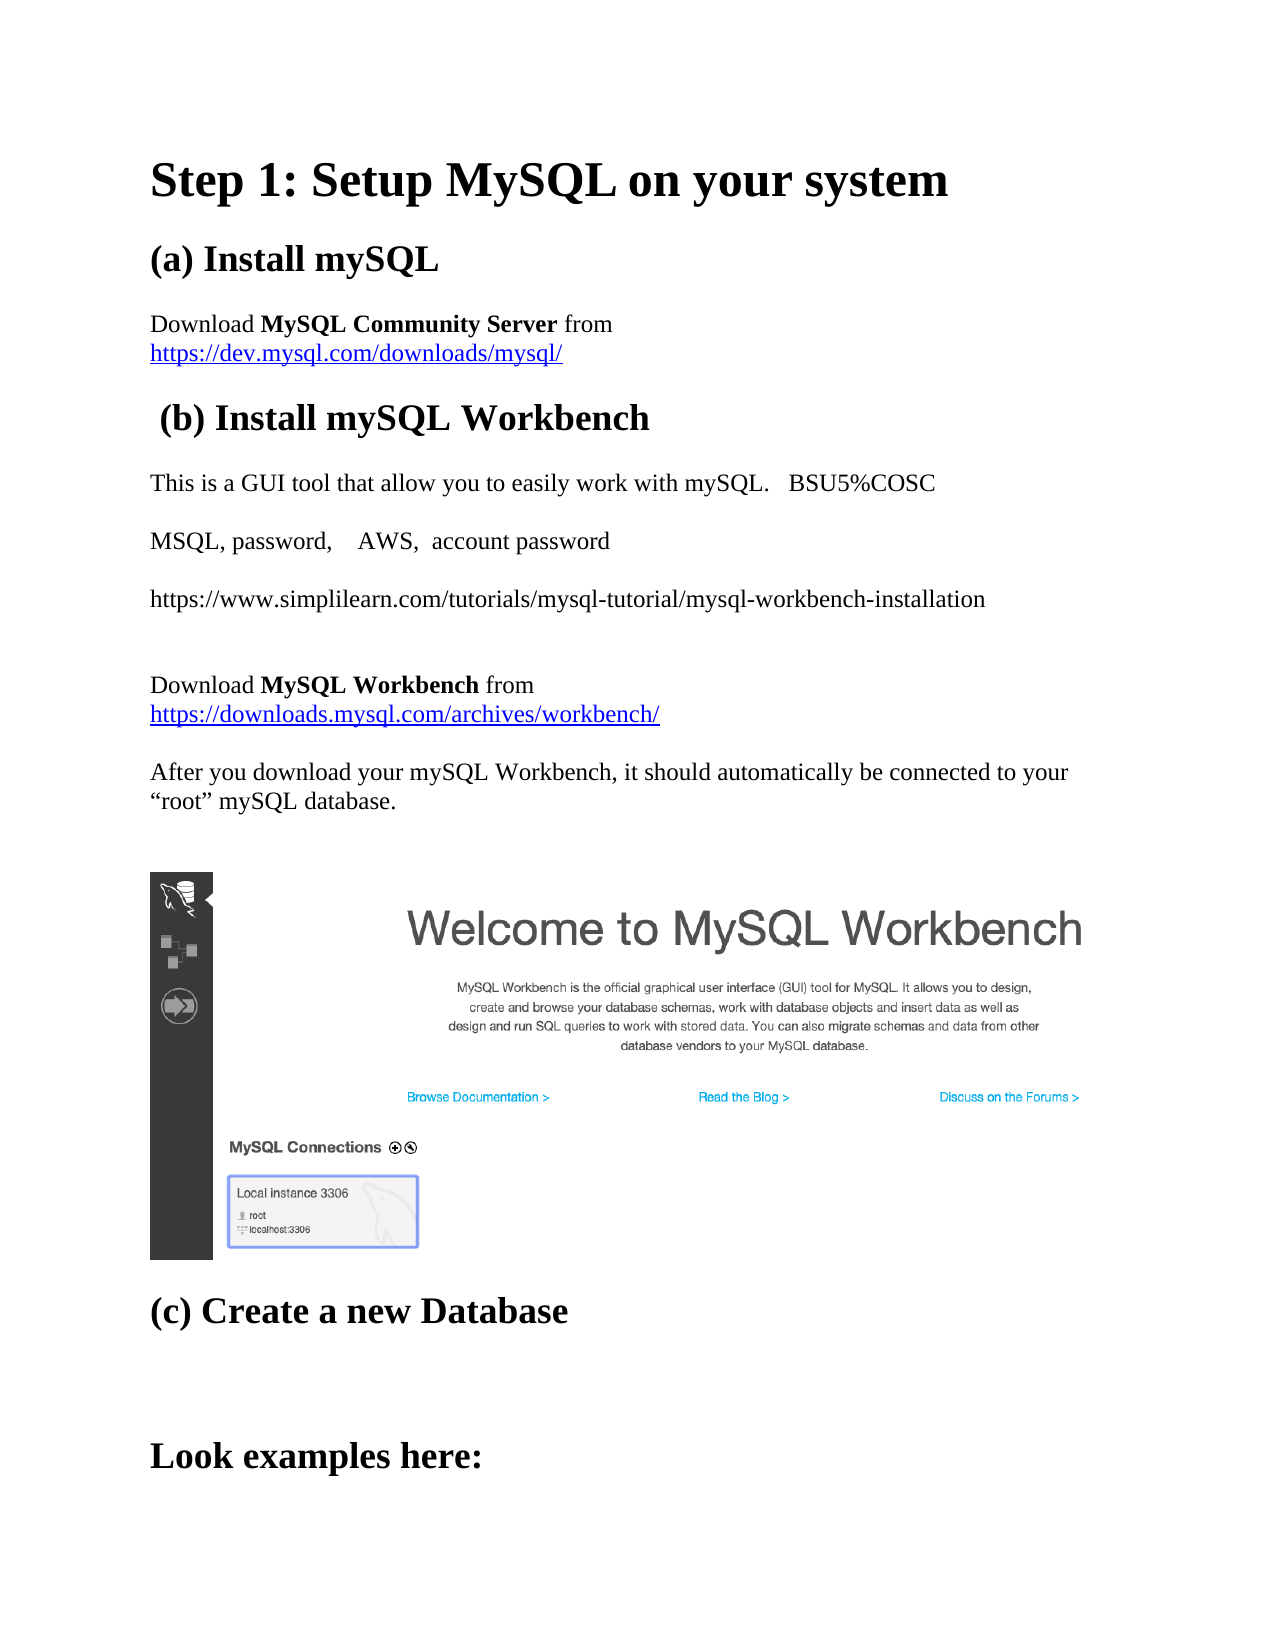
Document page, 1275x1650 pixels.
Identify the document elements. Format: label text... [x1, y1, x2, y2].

text Look examples here: [150, 1433, 1125, 1477]
text Download MySQL Workbench from https://downloads.mysql.com/archives/workbench/ [150, 642, 1125, 728]
text (b) Install mySQL Workbench [150, 396, 1125, 439]
text MSQL, password, AWS, account password [150, 526, 1125, 554]
text (c) Create a new Database [150, 1289, 1125, 1332]
text https://www.simplilearn.com/tutorials/mysql-tutorial/mysql-workbench-installation [150, 584, 1125, 612]
text This is a GUI tool that allow you to easily work with mySQL. BSU5%COSC [150, 468, 1125, 497]
text After you download your mySQL Workbench, it should automatically be connected to your “root” mySQL database. [150, 757, 1125, 814]
text Download MySQL Community Server from https://dev.mysql.com/downloads/mysql/ [150, 309, 1125, 366]
text (a) Install mySQL [150, 237, 1125, 280]
text Step 1: Setup MySQL on your system [150, 150, 1125, 207]
picture [150, 872, 1125, 1260]
